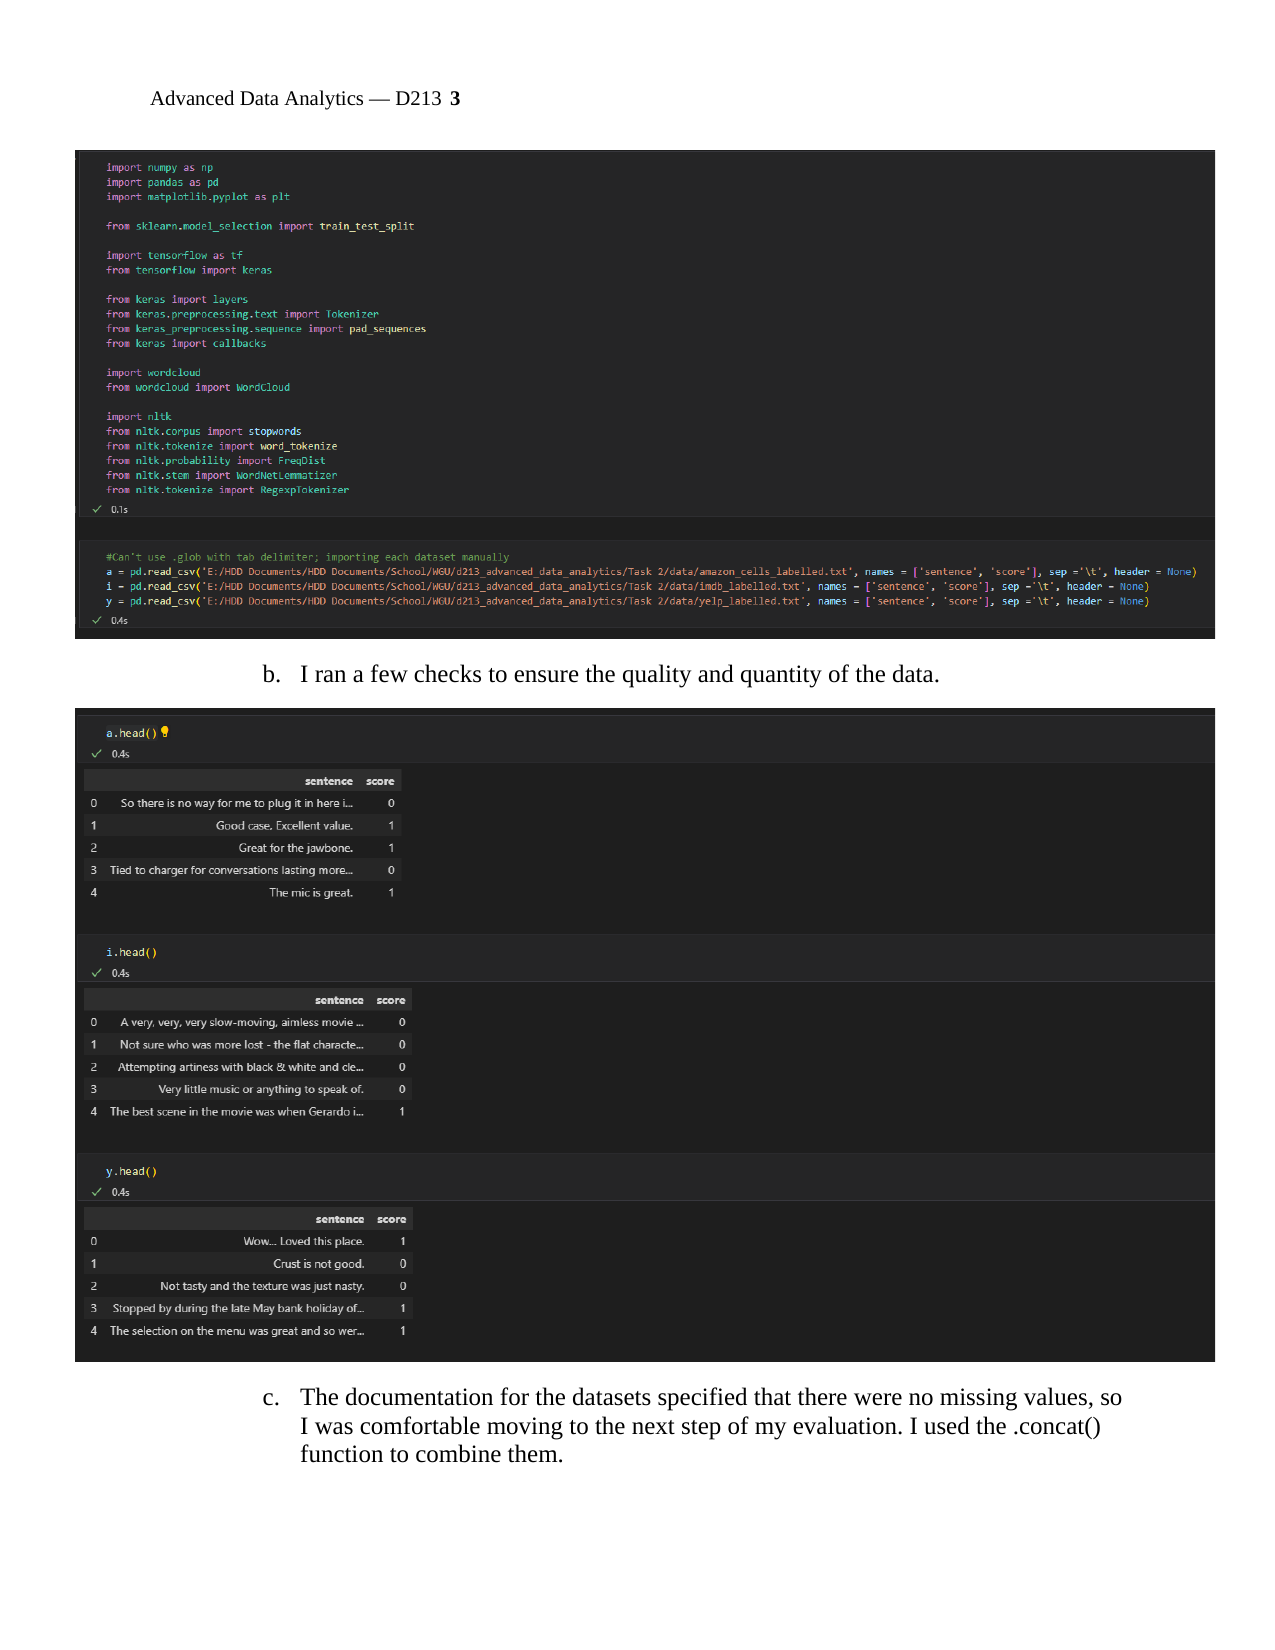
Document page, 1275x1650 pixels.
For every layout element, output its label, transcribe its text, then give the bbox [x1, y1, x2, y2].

picture [75, 150, 1216, 639]
picture [75, 708, 1216, 1362]
list I ran a few checks to ensure the quality and quantity of the data. [262, 659, 1125, 688]
list The documentation for the datasets specified that there were no missing values, so I was comfortable moving to the next step of my evaluation. I used the .concat() function to combine them. [262, 1382, 1125, 1468]
